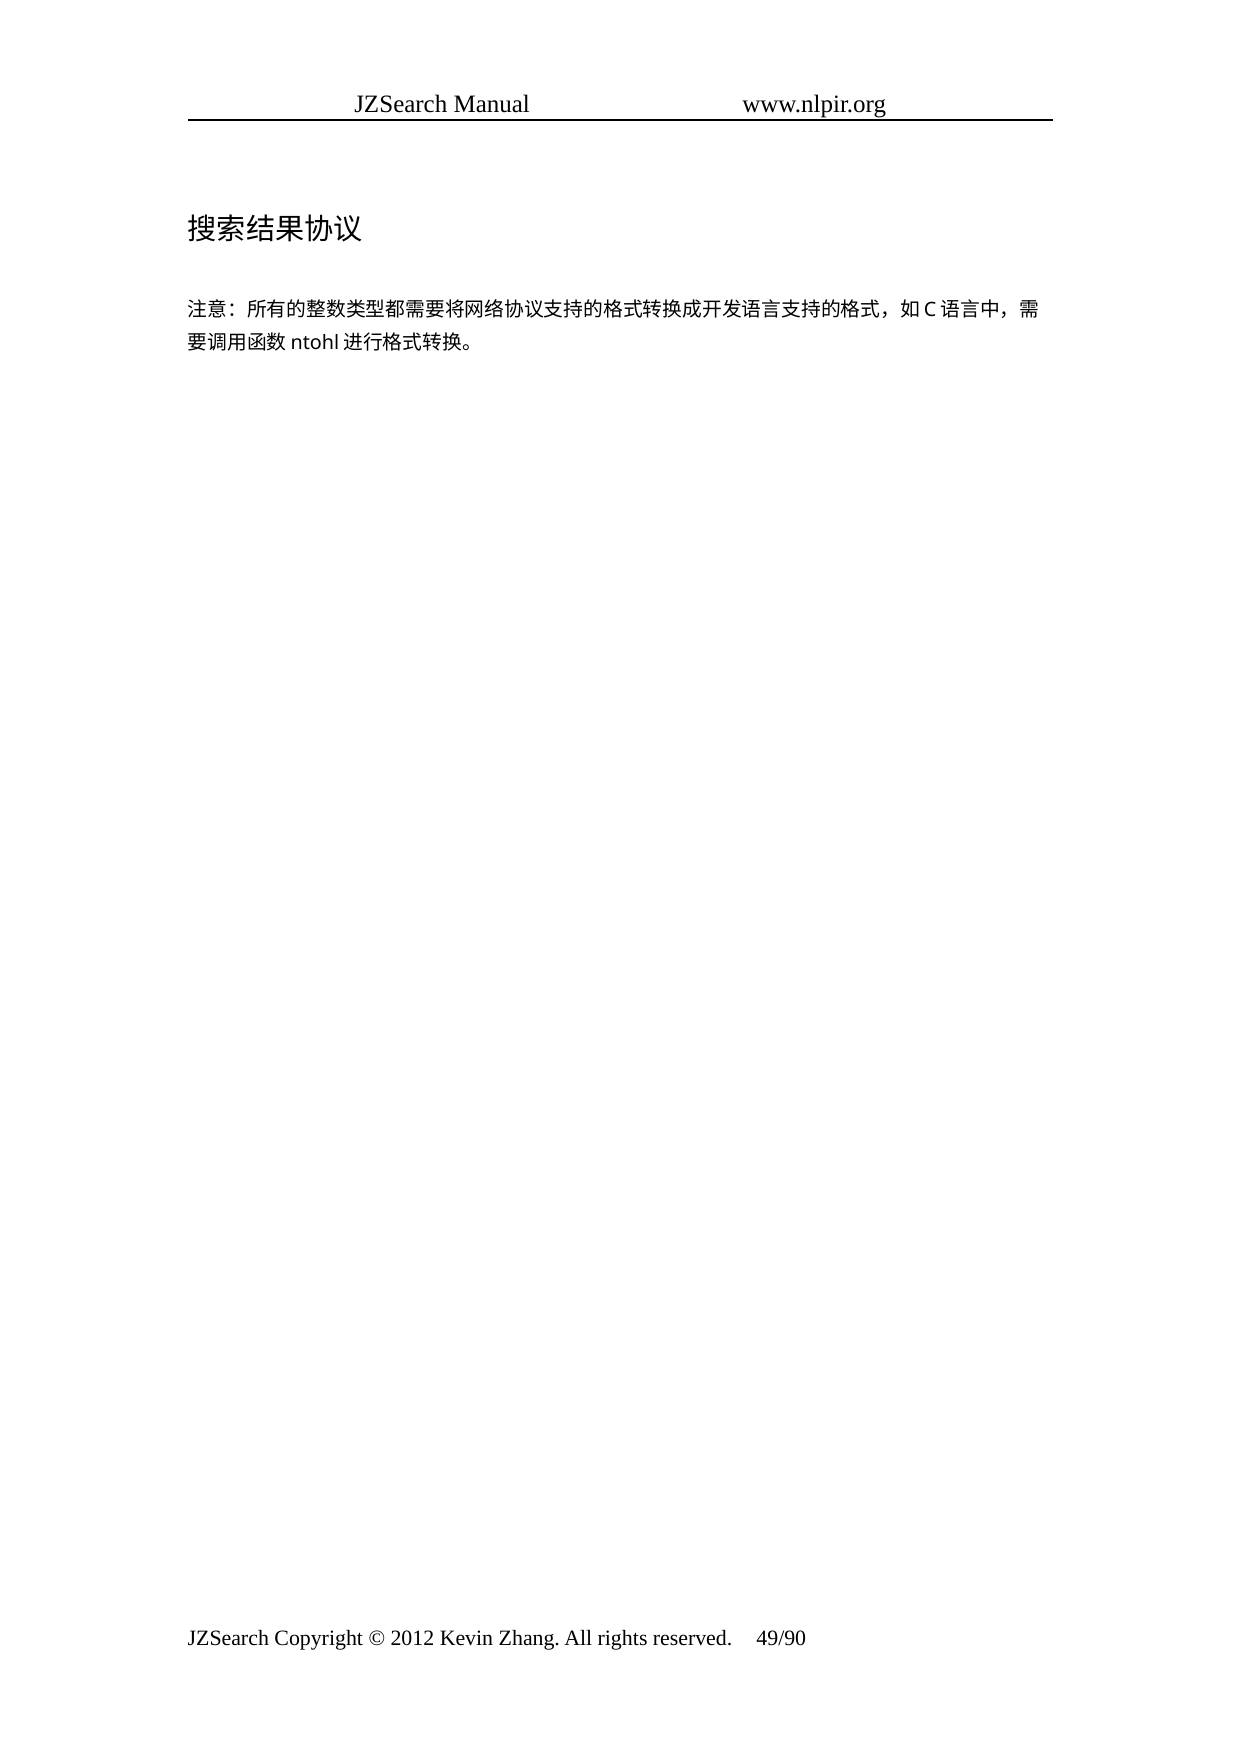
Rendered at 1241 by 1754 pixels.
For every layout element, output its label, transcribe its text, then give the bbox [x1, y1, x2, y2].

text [187, 292, 1053, 357]
text 搜索结果协议 [187, 194, 1053, 259]
